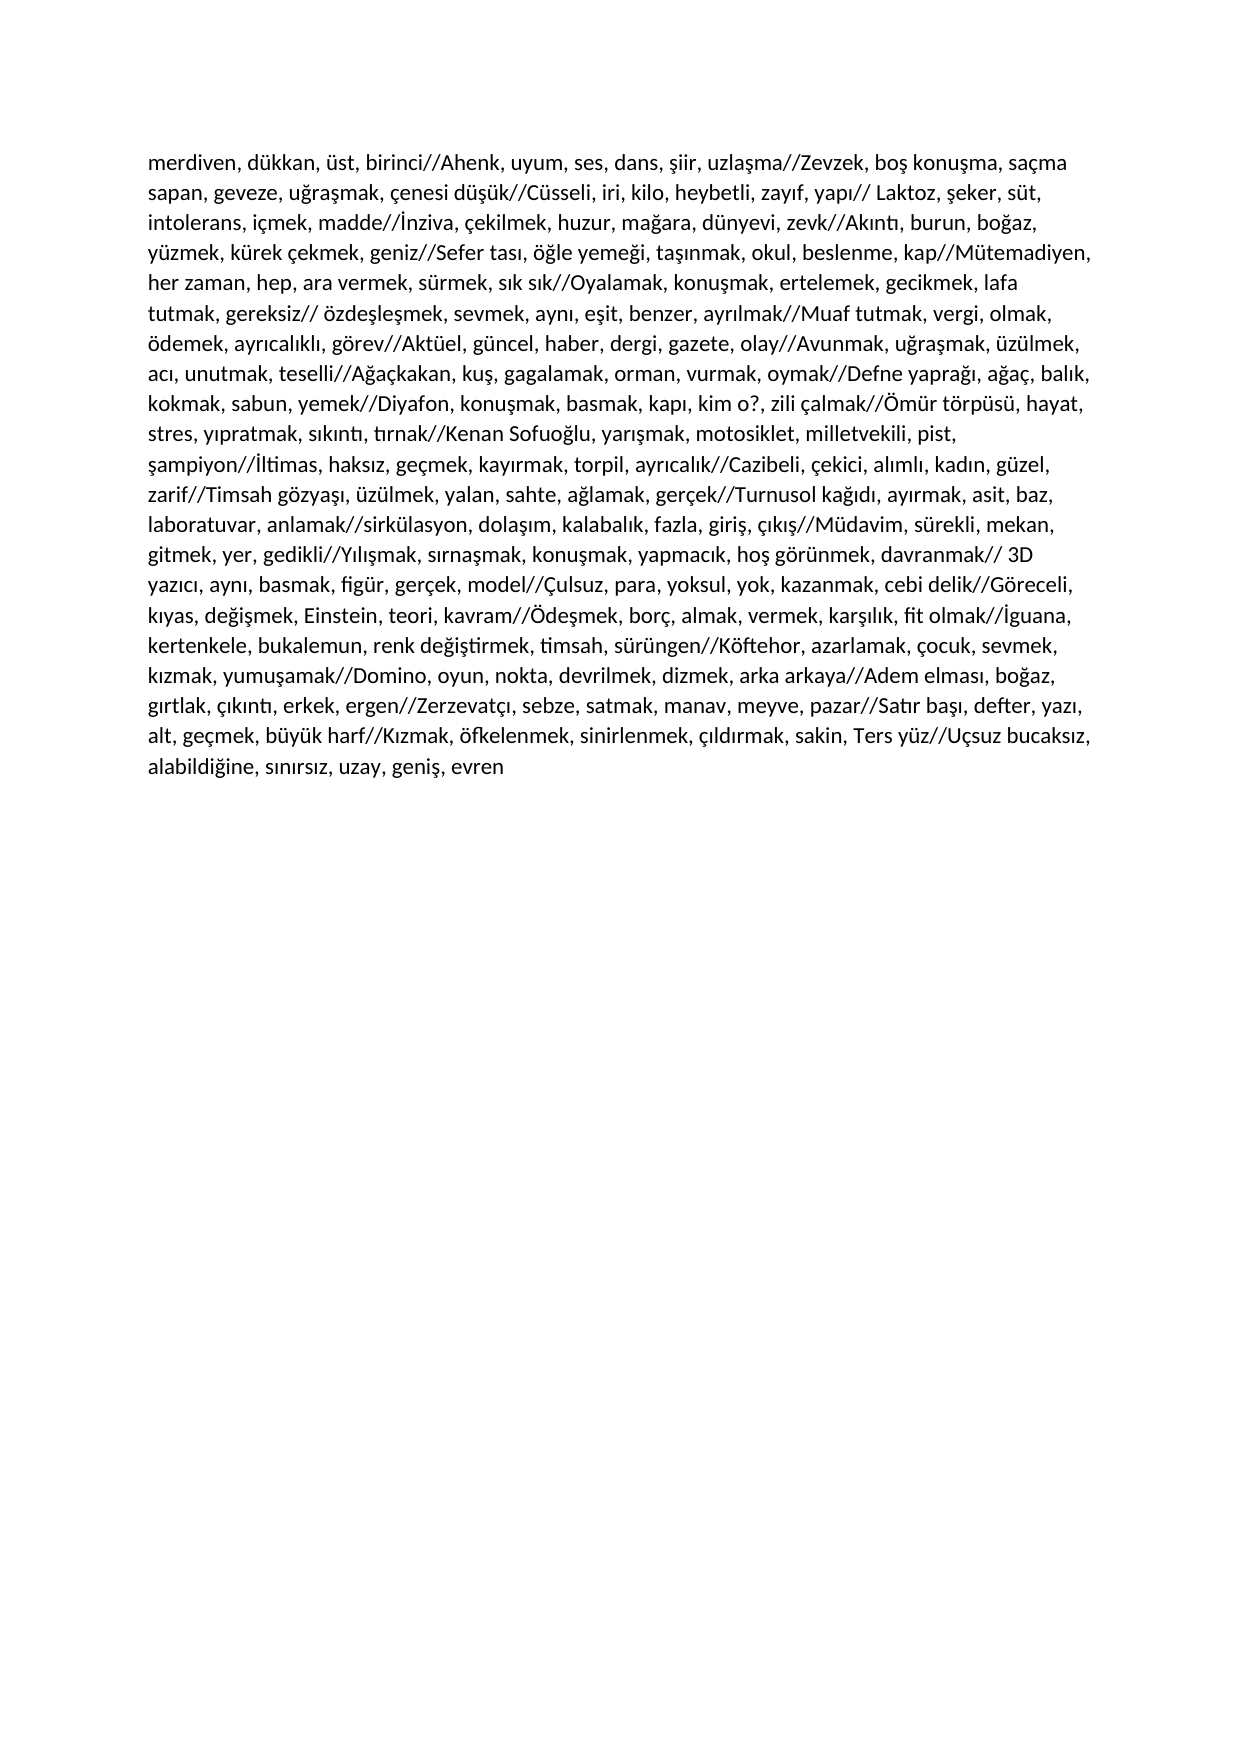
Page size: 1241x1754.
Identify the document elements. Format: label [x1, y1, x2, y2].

text [148, 148, 1093, 780]
